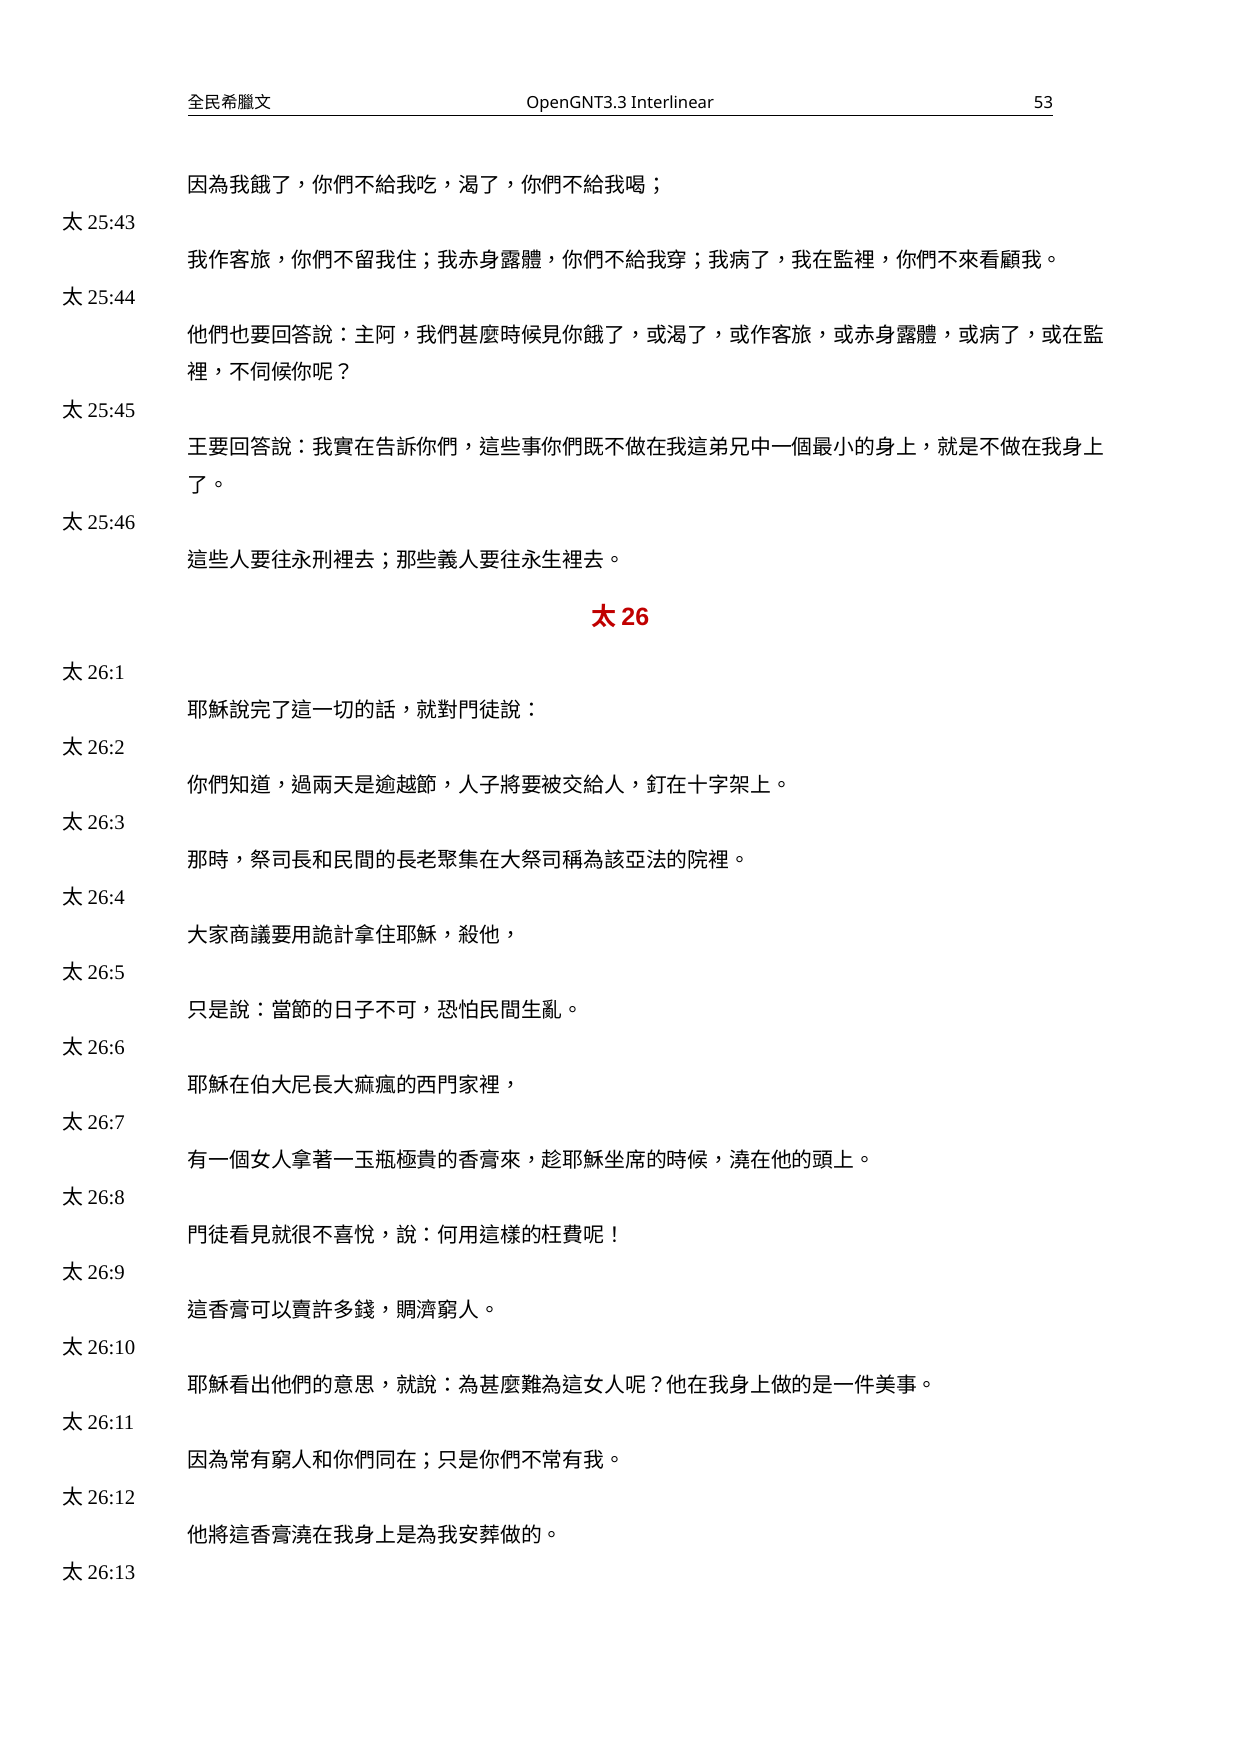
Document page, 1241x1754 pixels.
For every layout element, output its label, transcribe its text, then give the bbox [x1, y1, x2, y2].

text 太25:44 [62, 277, 1115, 314]
text 因為我餓了，你們不給我吃，渴了，你們不給我喝； [62, 164, 1115, 202]
text 耶穌說完了這一切的話，就對門徒說： [62, 689, 1115, 727]
text 門徒看見就很不喜悅，說：何用這樣的枉費呢！ [62, 1214, 1115, 1252]
text 太26:1 [62, 652, 1115, 689]
text 太26:13 [62, 1552, 1115, 1589]
text 他將這香膏澆在我身上是為我安葬做的。 [62, 1514, 1115, 1552]
text 太26:10 [62, 1327, 1115, 1364]
text 太25:43 [62, 202, 1115, 239]
text 大家商議要用詭計拿住耶穌，殺他， [62, 914, 1115, 952]
text 太26:7 [62, 1102, 1115, 1139]
text 太26:3 [62, 802, 1115, 839]
subtitle 太26 [187, 596, 1053, 633]
text 這些人要往永刑裡去；那些義人要往永生裡去。 [62, 539, 1115, 577]
text 這香膏可以賣許多錢，賙濟窮人。 [62, 1289, 1115, 1327]
text 太26:6 [62, 1027, 1115, 1064]
text 太25:45 [62, 389, 1115, 427]
text 那時，祭司長和民間的長老聚集在大祭司稱為該亞法的院裡。 [62, 839, 1115, 877]
text 王要回答說：我實在告訴你們，這些事你們既不做在我這弟兄中一個最小的身上，就是不做在我身上了。 [62, 427, 1115, 502]
text 我作客旅，你們不留我住；我赤身露體，你們不給我穿；我病了，我在監裡，你們不來看顧我。 [62, 239, 1115, 277]
text 太26:11 [62, 1402, 1115, 1439]
text 他們也要回答說：主阿，我們甚麼時候見你餓了，或渴了，或作客旅，或赤身露體，或病了，或在監裡，不伺候你呢？ [62, 314, 1115, 389]
text 太26:2 [62, 727, 1115, 764]
text 太26:9 [62, 1252, 1115, 1289]
text 你們知道，過兩天是逾越節，人子將要被交給人，釘在十字架上。 [62, 764, 1115, 802]
text 太26:4 [62, 877, 1115, 914]
text 因為常有窮人和你們同在；只是你們不常有我。 [62, 1439, 1115, 1477]
text 太26:5 [62, 952, 1115, 989]
text 太26:12 [62, 1477, 1115, 1514]
text 耶穌在伯大尼長大痲瘋的西門家裡， [62, 1064, 1115, 1102]
text 太26:8 [62, 1177, 1115, 1214]
text 只是說：當節的日子不可，恐怕民間生亂。 [62, 989, 1115, 1027]
text 有一個女人拿著一玉瓶極貴的香膏來，趁耶穌坐席的時候，澆在他的頭上。 [62, 1139, 1115, 1177]
text 耶穌看出他們的意思，就說：為甚麼難為這女人呢？他在我身上做的是一件美事。 [62, 1364, 1115, 1402]
text 太25:46 [62, 502, 1115, 539]
